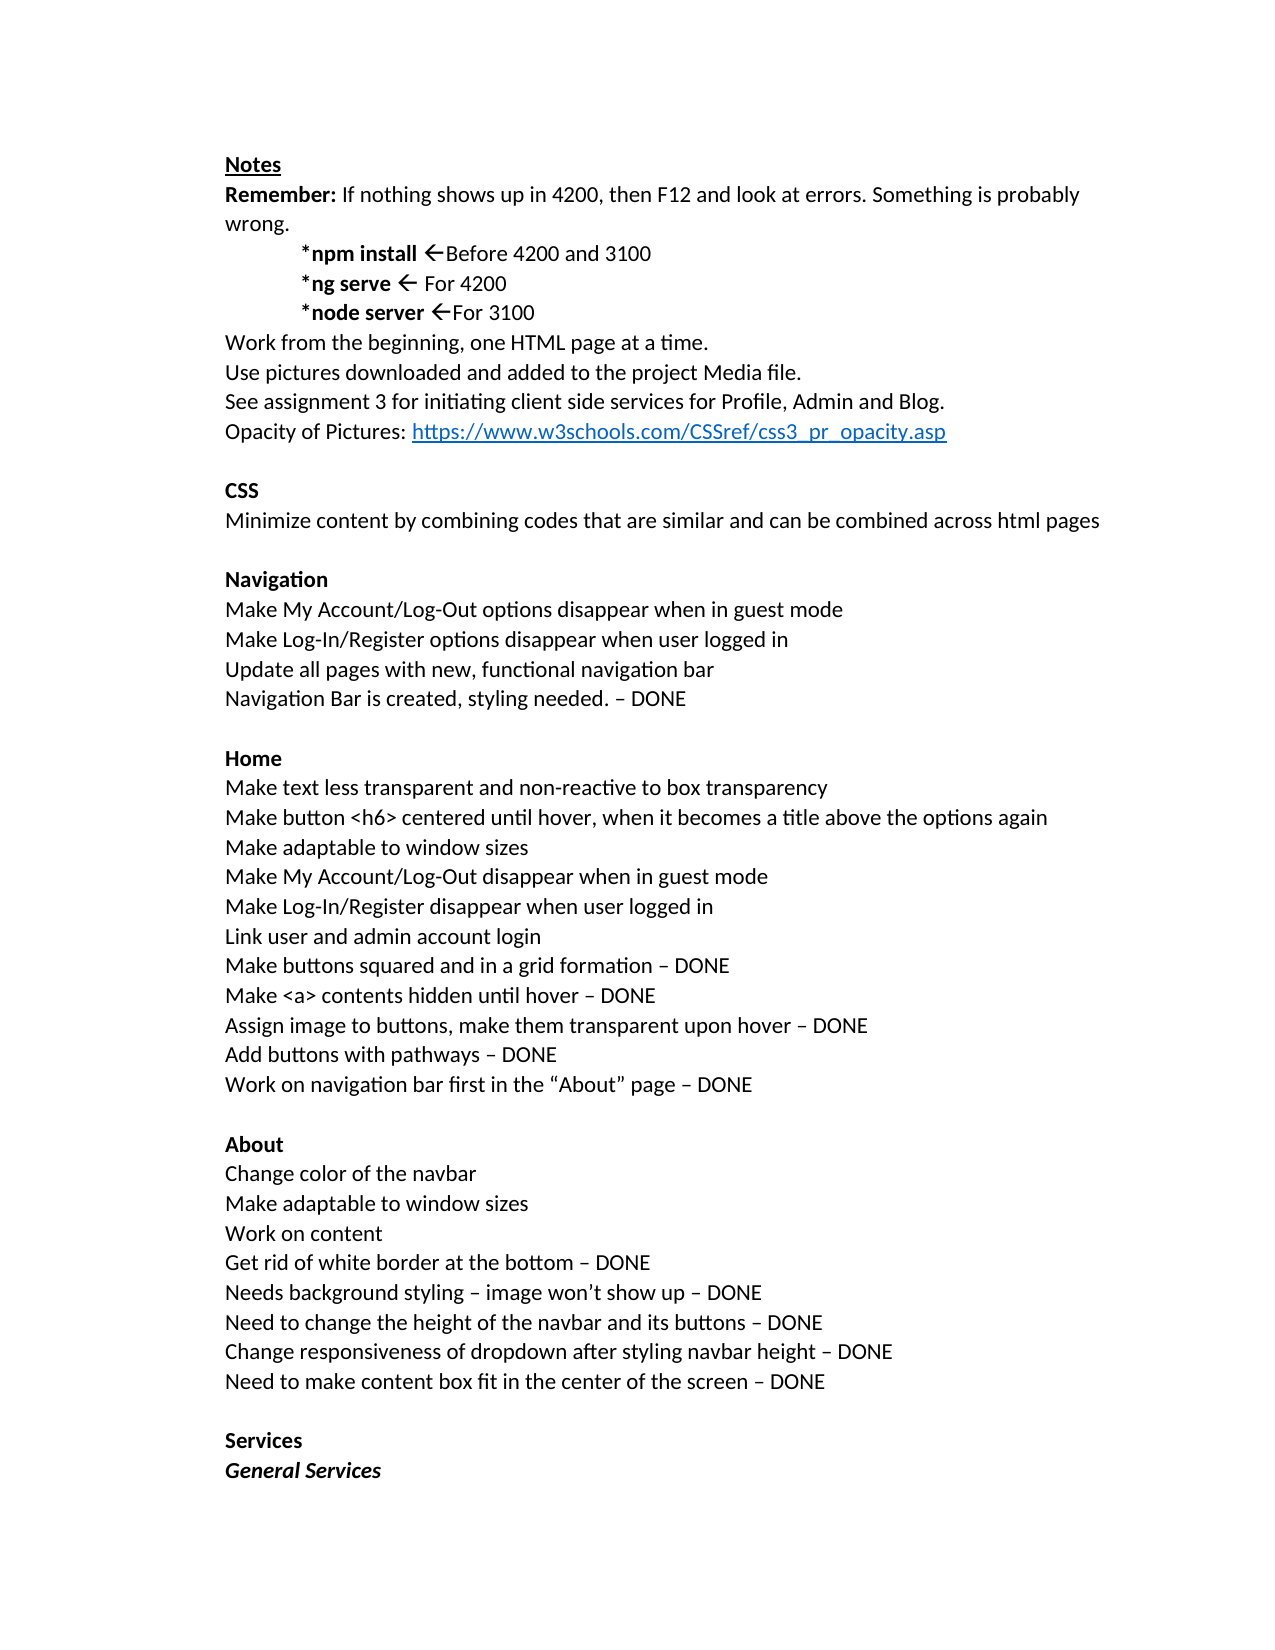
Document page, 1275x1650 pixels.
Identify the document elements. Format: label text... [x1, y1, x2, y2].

list Opacity of Pictures: https://www.w3schools.com/CSSref/css3_pr_opacity.asp [225, 417, 1125, 445]
list Make text less transparent and non-reactive to box transparency [225, 773, 1125, 801]
list Work on navigation bar first in the “About” page – DONE [225, 1070, 1125, 1098]
list Need to make content box fit in the center of the screen – DONE [225, 1367, 1125, 1395]
list Make Log-In/Register options disappear when user logged in [225, 625, 1125, 653]
list Make adaptable to window sizes [225, 833, 1125, 861]
list General Services [225, 1456, 1125, 1484]
list Make adaptable to window sizes [225, 1189, 1125, 1217]
list About [225, 1130, 1125, 1158]
list Add buttons with pathways – DONE [225, 1041, 1125, 1069]
list Change color of the navbar [225, 1159, 1125, 1187]
list Navigation Bar is created, styling needed. – DONE [225, 684, 1125, 712]
list Make buttons squared and in a grid formation – DONE [225, 952, 1125, 979]
list Remember: If nothing shows up in 4200, then F12 and look at errors. Something is probably wrong. [225, 180, 1125, 237]
list *node server For 3100 [300, 298, 1125, 326]
list Make <a> contents hidden until hover – DONE [225, 981, 1125, 1009]
list Home [225, 744, 1125, 772]
list Change responsiveness of dropdown after styling navbar height – DONE [225, 1337, 1125, 1366]
list CSS [225, 477, 1125, 504]
list Get rid of white border at the bottom – DONE [225, 1248, 1125, 1276]
list Make My Account/Log-Out options disappear when in guest mode [225, 595, 1125, 623]
list *ng serve For 4200 [300, 269, 1125, 297]
list *npm install Before 4200 and 3100 [300, 239, 1125, 267]
list Need to change the height of the navbar and its buttons – DONE [225, 1308, 1125, 1336]
list Make My Account/Log-Out disappear when in guest mode [225, 862, 1125, 891]
list Work from the beginning, one HTML page at a time. [225, 328, 1125, 356]
list See assignment 3 for initiating client side services for Profile, Admin and Blog. [225, 387, 1125, 416]
list Link user and admin account login [225, 922, 1125, 950]
list Assign image to buttons, make them transparent upon hover – DONE [225, 1011, 1125, 1039]
list Minimize content by combining codes that are similar and can be combined across html pages [225, 506, 1125, 534]
list Work on content [225, 1219, 1125, 1247]
list Services [225, 1427, 1125, 1454]
list Notes [225, 150, 1125, 178]
list Needs background styling – image won’t show up – DONE [225, 1278, 1125, 1306]
list Navigation [225, 566, 1125, 594]
list Make Log-In/Register disappear when user logged in [225, 892, 1125, 920]
list Update all pages with new, functional navigation bar [225, 655, 1125, 683]
list Use pictures downloaded and added to the project Media file. [225, 358, 1125, 386]
list Make button <h6> centered until hover, when it becomes a title above the options again [225, 803, 1125, 831]
